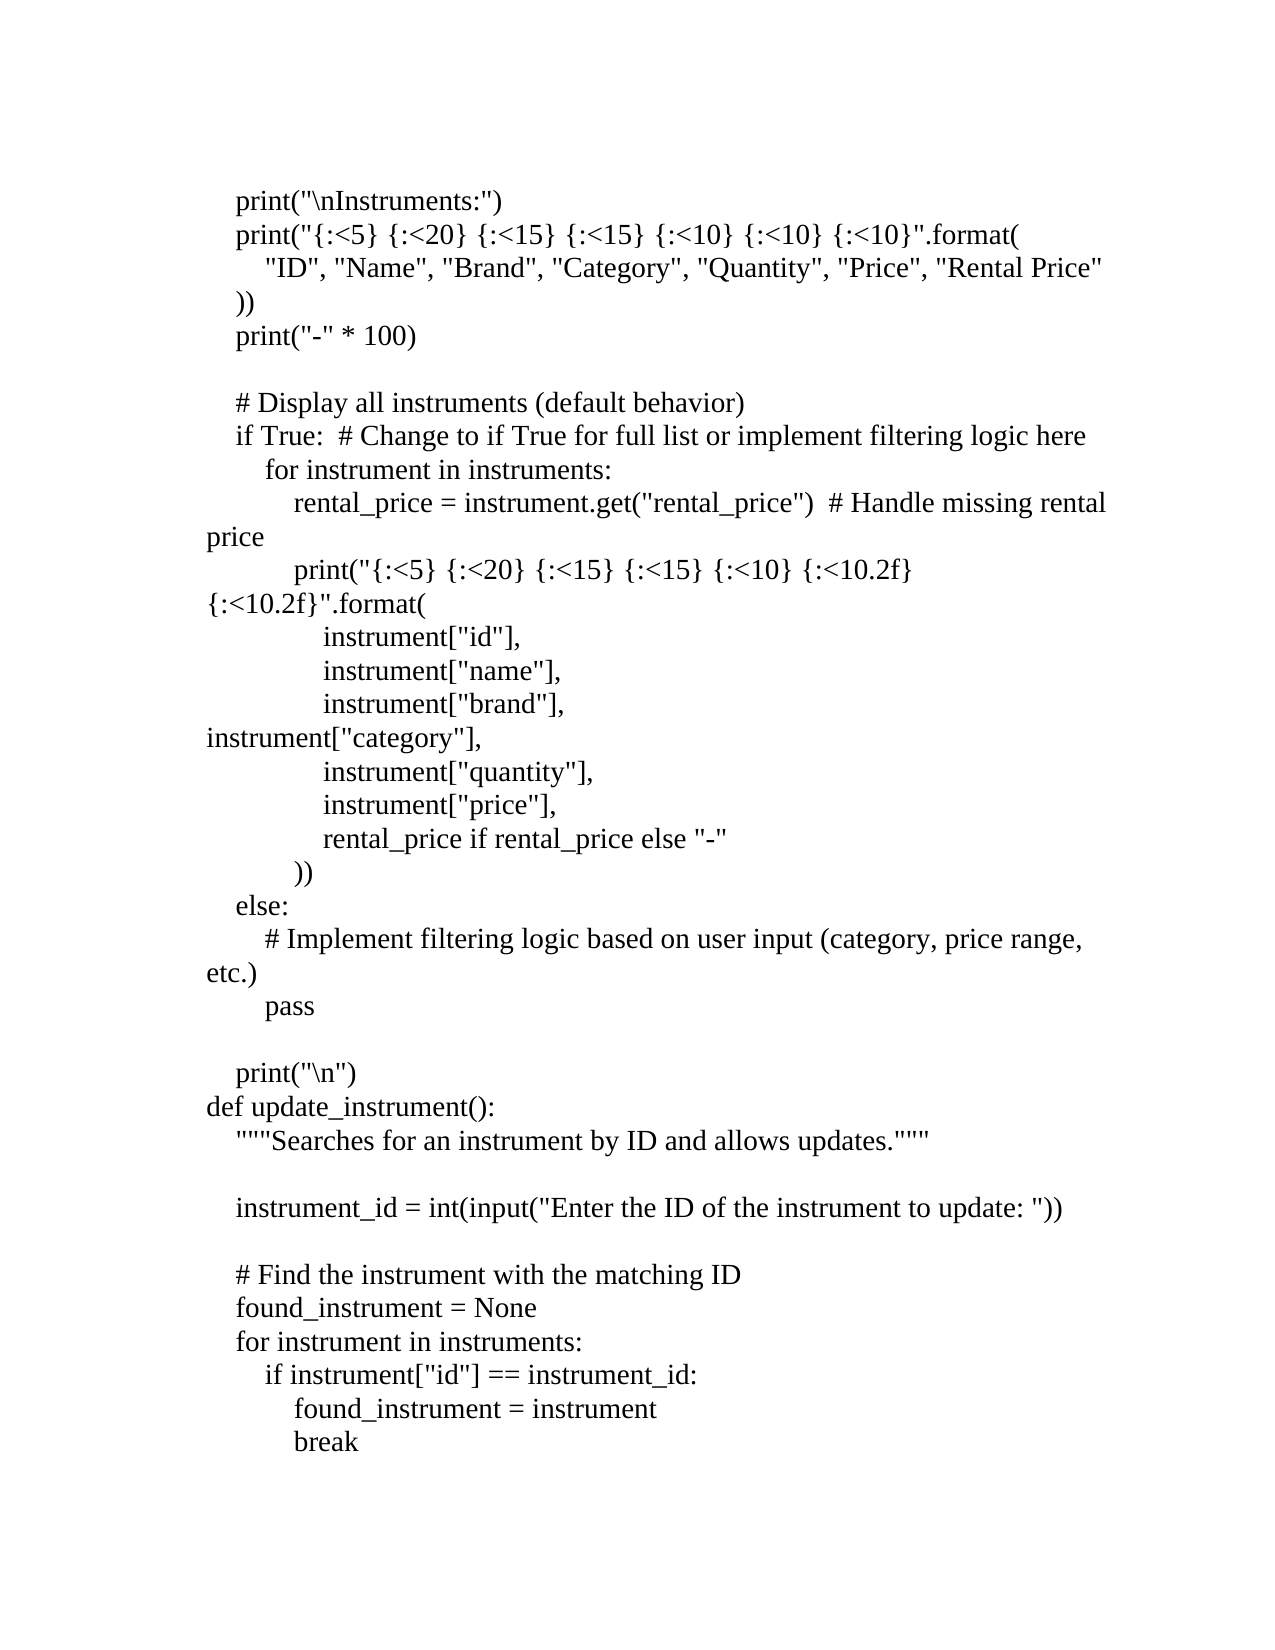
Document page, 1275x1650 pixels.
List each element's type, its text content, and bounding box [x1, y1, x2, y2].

text # Find the instrument with the matching ID [206, 1257, 1125, 1290]
text instrument["price"], [206, 787, 1125, 821]
text rental_price if rental_price else "-" [206, 821, 1125, 854]
text print("{:<5} {:<20} {:<15} {:<15} {:<10} {:<10.2f} {:<10.2f}".format( [206, 552, 1125, 619]
text instrument["id"], [206, 619, 1125, 653]
text )) [206, 284, 1125, 318]
text if True: # Change to if True for full list or implement filtering logic here [206, 418, 1125, 452]
text for instrument in instruments: [206, 1324, 1125, 1357]
text instrument["brand"], [206, 687, 1125, 720]
text instrument["quantity"], [206, 754, 1125, 787]
text found_instrument = None [206, 1290, 1125, 1324]
text print("\n") [206, 1056, 1125, 1089]
text )) [206, 854, 1125, 888]
text """Searches for an instrument by ID and allows updates.""" [206, 1123, 1125, 1156]
text print("\nInstruments:") [206, 183, 1125, 217]
text print("-" * 100) [206, 318, 1125, 351]
text if instrument["id"] == instrument_id: [206, 1357, 1125, 1391]
text def update_instrument(): [206, 1089, 1125, 1123]
text else: [206, 888, 1125, 921]
text instrument["name"], [206, 653, 1125, 687]
text # Implement filtering logic based on user input (category, price range, etc.) [206, 921, 1125, 988]
text # Display all instruments (default behavior) [206, 385, 1125, 418]
text instrument["category"], [206, 720, 1125, 754]
text instrument_id = int(input("Enter the ID of the instrument to update: ")) [206, 1190, 1125, 1223]
text rental_price = instrument.get("rental_price") # Handle missing rental price [206, 485, 1125, 552]
text pass [206, 988, 1125, 1022]
text "ID", "Name", "Brand", "Category", "Quantity", "Price", "Rental Price" [206, 251, 1125, 284]
text for instrument in instruments: [206, 452, 1125, 485]
text found_instrument = instrument [206, 1391, 1125, 1424]
text break [206, 1424, 1125, 1458]
text print("{:<5} {:<20} {:<15} {:<15} {:<10} {:<10} {:<10}".format( [206, 217, 1125, 251]
